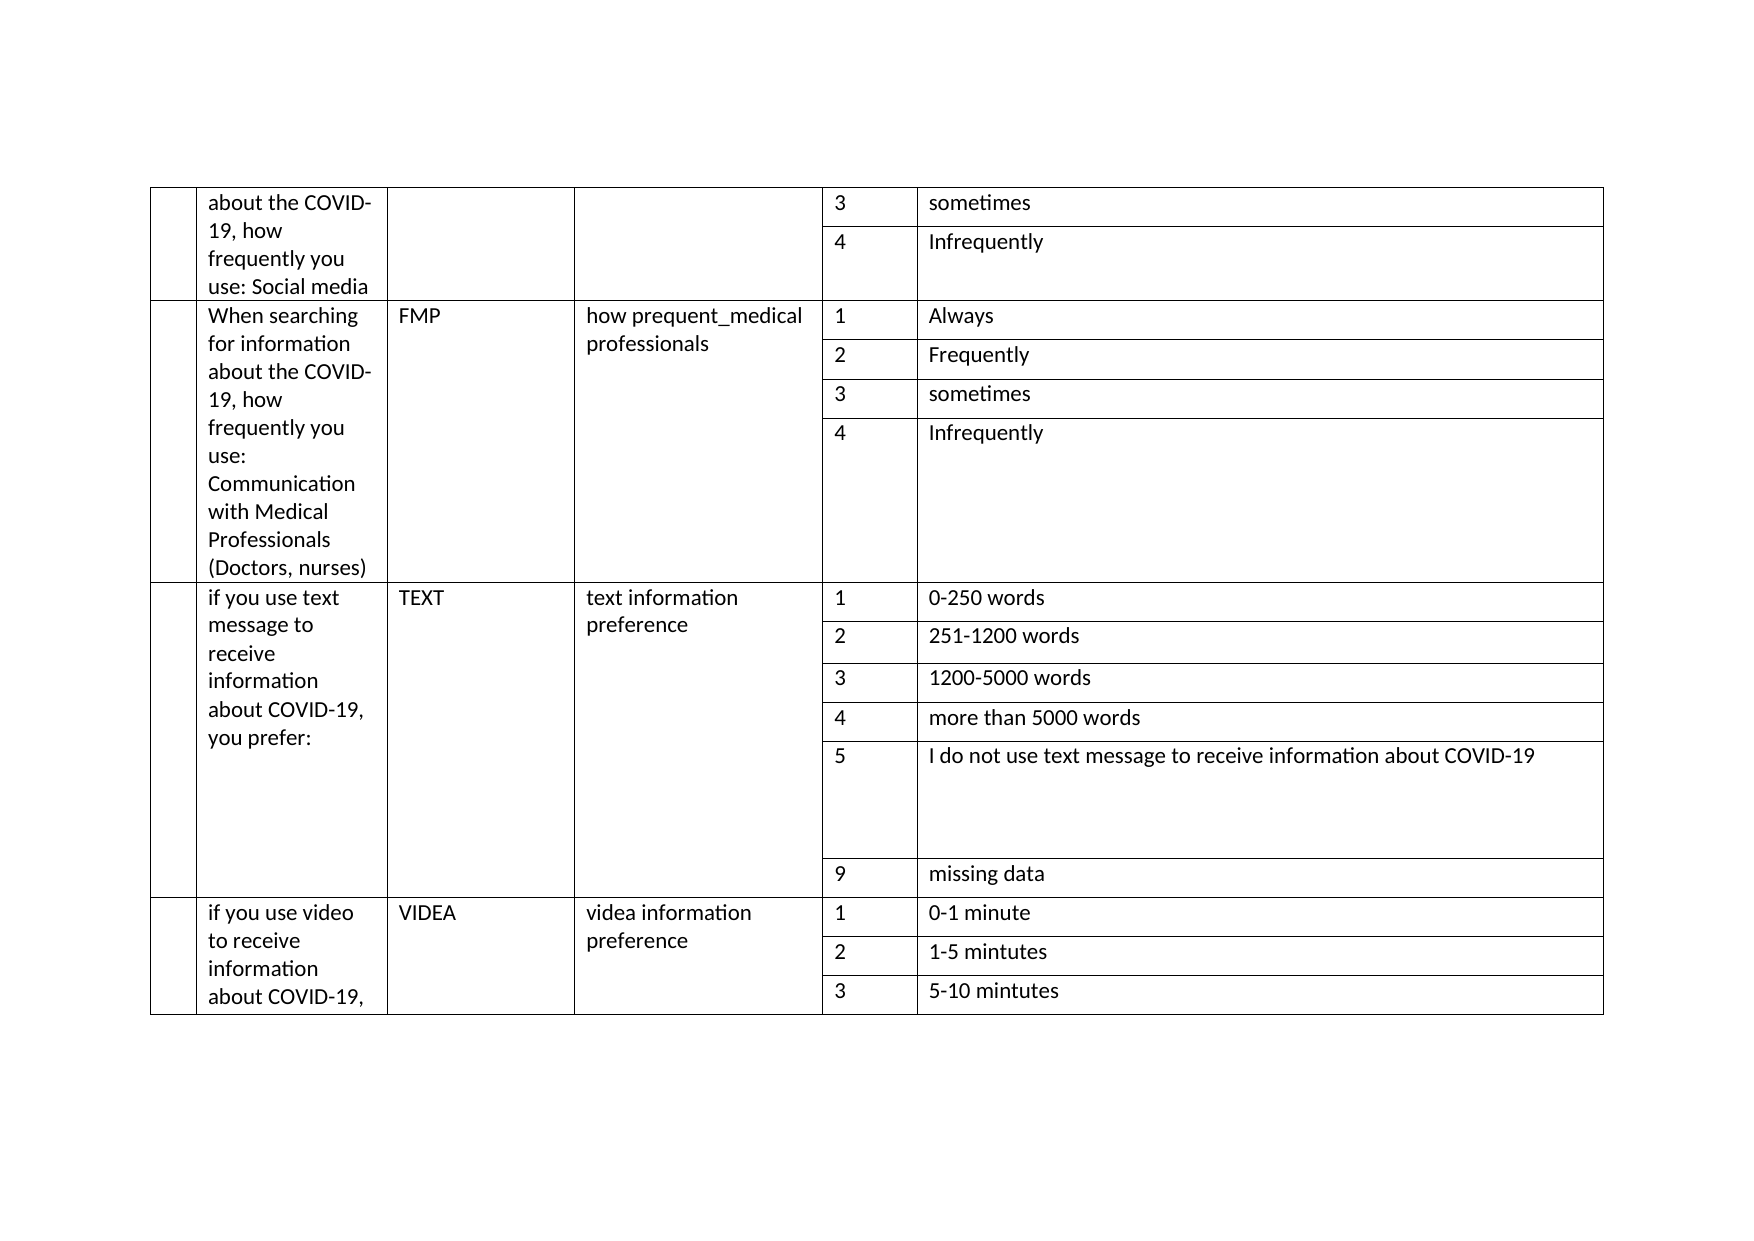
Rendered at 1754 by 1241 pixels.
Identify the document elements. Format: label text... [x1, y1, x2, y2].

table_cell 4 [823, 419, 917, 582]
table_cell 4 [823, 227, 917, 300]
table_cell Infrequently [918, 419, 1603, 582]
table_cell 3 [823, 664, 917, 702]
table_cell Always [918, 301, 1603, 339]
table_cell Frequently [918, 340, 1603, 378]
table_cell FMP [388, 301, 574, 582]
table_cell Infrequently [918, 227, 1603, 300]
table_cell 0-1 minute [918, 898, 1603, 936]
table_cell 1 [823, 898, 917, 936]
table_cell missing data [918, 859, 1603, 897]
table_cell TEXT [388, 583, 574, 897]
table_cell sometimes [918, 380, 1603, 417]
table_cell 3 [823, 976, 917, 1014]
table_cell more than 5000 words [918, 703, 1603, 741]
table_cell sometimes [918, 188, 1603, 226]
table_cell 2 [823, 340, 917, 378]
table_cell 251-1200 words [918, 622, 1603, 662]
table_cell 3 [823, 188, 917, 226]
table_cell I do not use text message to receive information about COVID-19 [918, 742, 1603, 858]
table_cell [151, 583, 196, 897]
table_cell 1-5 mintutes [918, 937, 1603, 975]
table_cell 2 [823, 937, 917, 975]
table_cell 1200-5000 words [918, 664, 1603, 702]
table_cell When searching for information about the COVID-19, how frequently you use: Communication with Medical Professionals (Doctors, nurses) [197, 301, 387, 582]
table_cell if you use video to receive information about COVID-19, you prefer: [197, 898, 387, 1014]
table_cell videa information preference [575, 898, 822, 1014]
table_cell 2 [823, 622, 917, 662]
table_cell [151, 898, 196, 1014]
table_cell 4 [823, 703, 917, 741]
table_cell 1 [823, 301, 917, 339]
table_cell VIDEA [388, 898, 574, 1014]
table_cell text information preference [575, 583, 822, 897]
table_cell 9 [823, 859, 917, 897]
table_cell how prequent_medical professionals [575, 301, 822, 582]
table_cell 5-10 mintutes [918, 976, 1603, 1014]
table_cell 3 [823, 380, 917, 417]
table_cell 5 [823, 742, 917, 858]
table_cell [151, 301, 196, 582]
table_cell if you use text message to receive information about COVID-19, you prefer: [197, 583, 387, 897]
table_cell 1 [823, 583, 917, 621]
table_cell 0-250 words [918, 583, 1603, 621]
